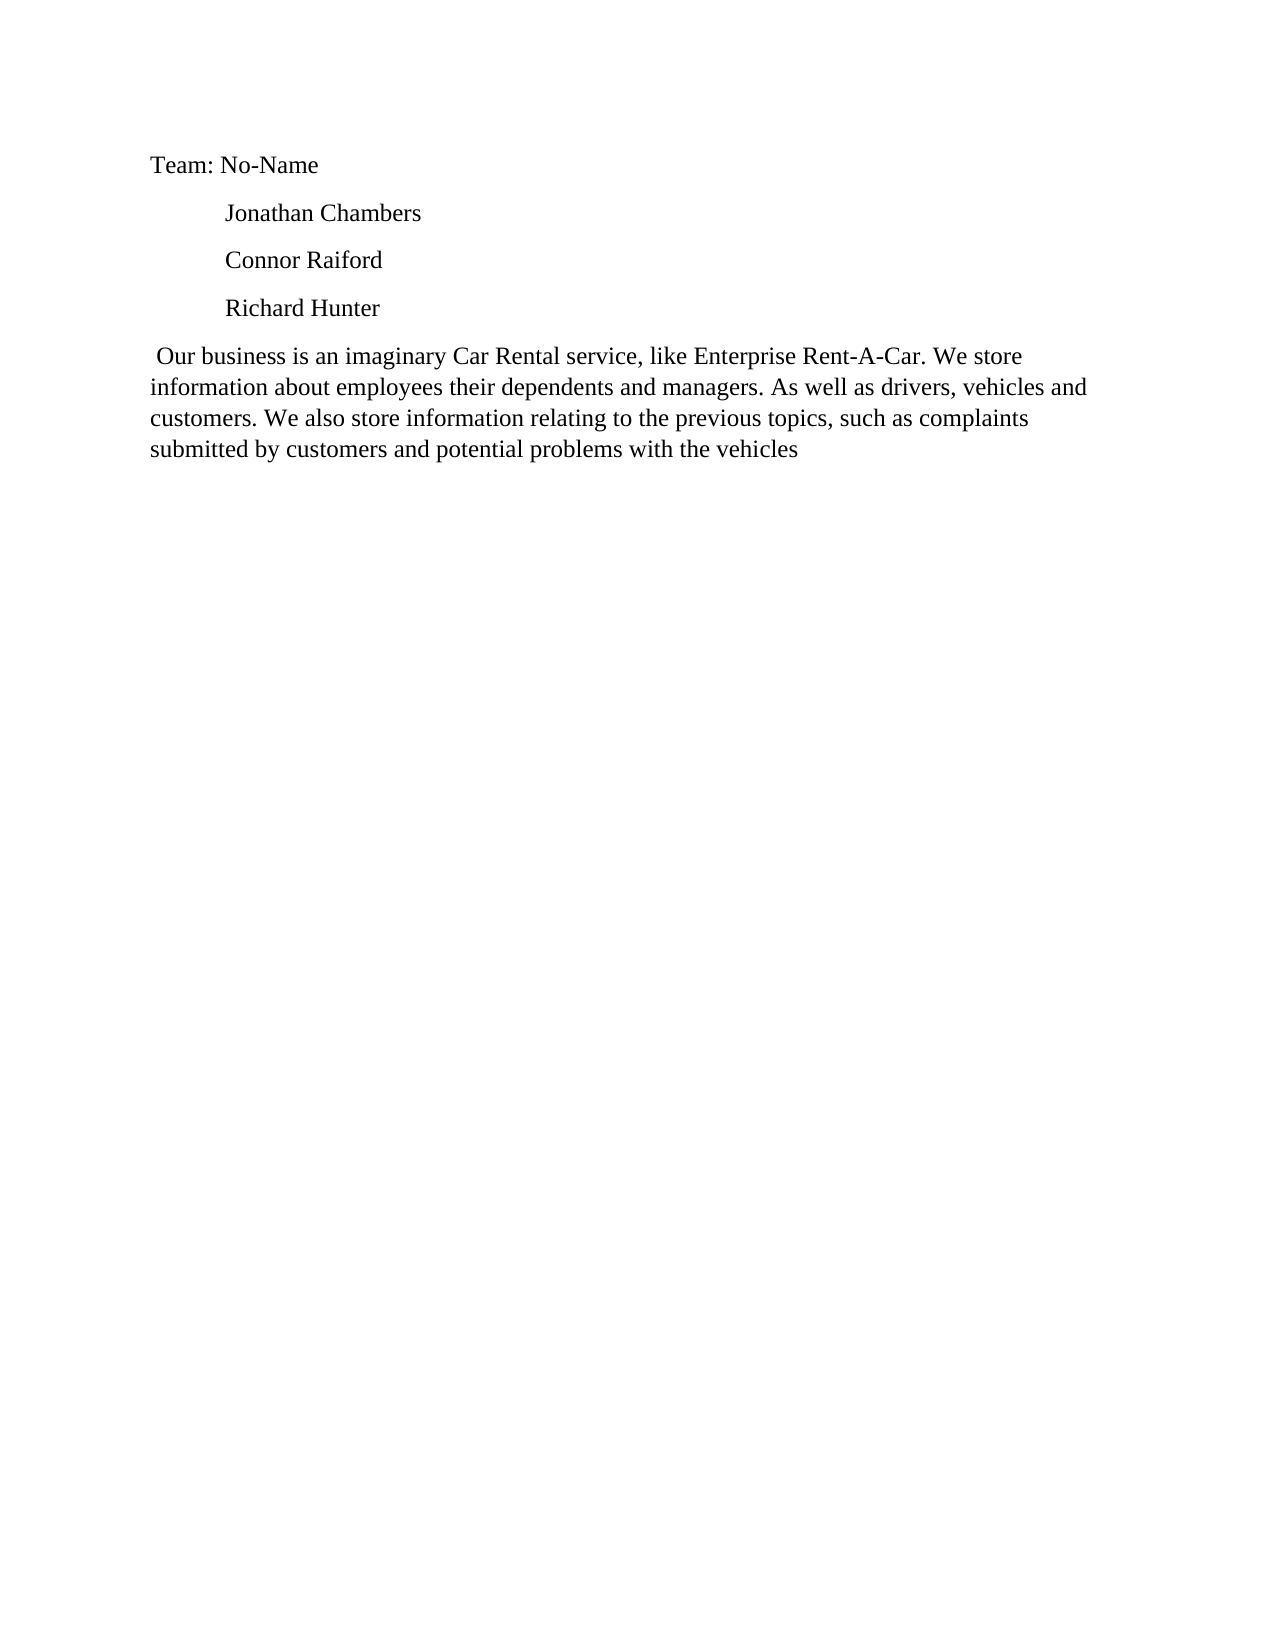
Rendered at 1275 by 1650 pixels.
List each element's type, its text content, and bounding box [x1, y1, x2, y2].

text Team: No-Name [150, 150, 1125, 179]
text Connor Raiford [150, 245, 1125, 274]
text Jonathan Chambers [150, 198, 1125, 226]
text Richard Hunter [150, 293, 1125, 322]
text Our business is an imaginary Car Rental service, like Enterprise Rent-A-Car. We store information about employees their dependents and managers. As well as drivers, vehicles and customers. We also store information relating to the previous topics, such as complaints submitted by customers and potential problems with the vehicles. [150, 341, 1125, 463]
